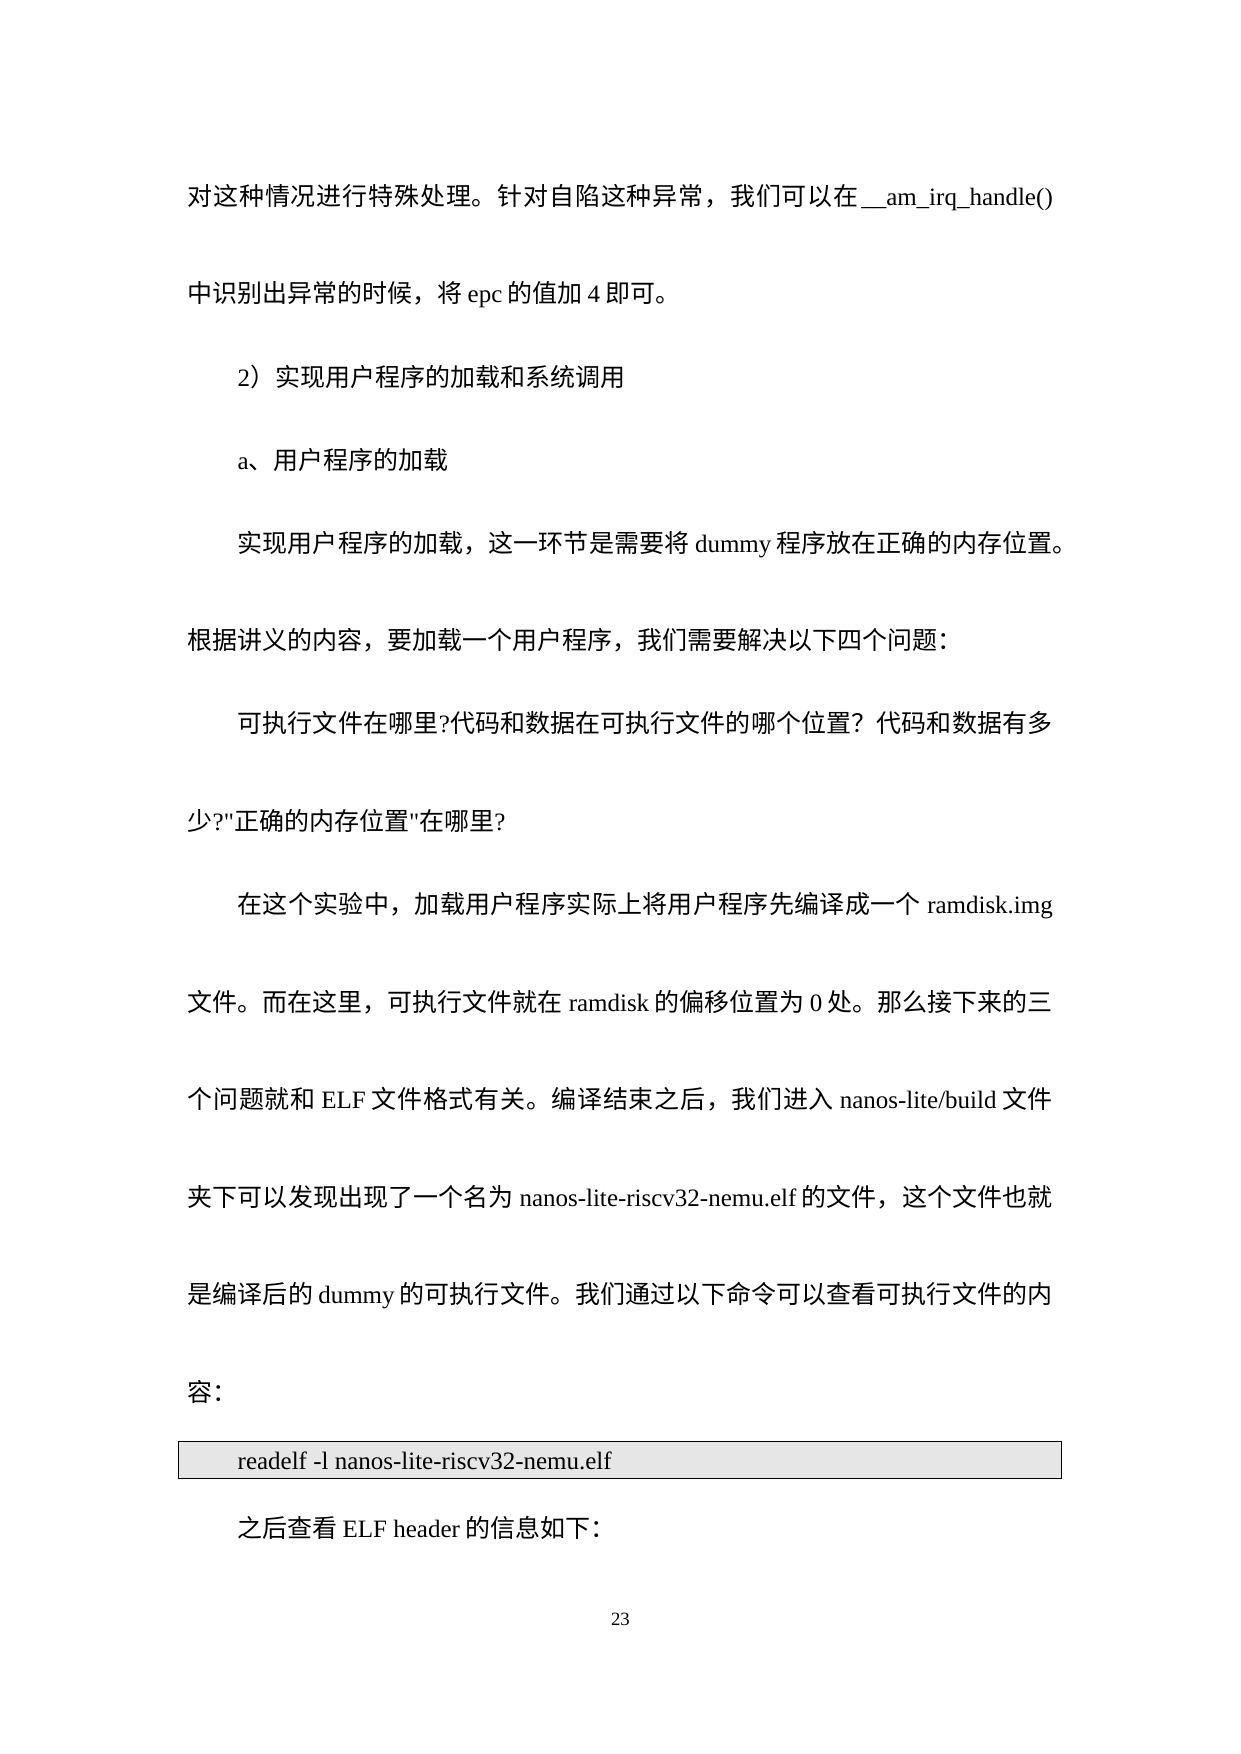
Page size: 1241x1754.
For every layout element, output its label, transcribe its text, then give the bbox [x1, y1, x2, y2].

list 实现用户程序的加载和系统调用 [187, 343, 1053, 408]
list readelf -l nanos-lite-riscv32-nemu.elf [179, 1442, 1061, 1478]
list 实现用户程序的加载，这一环节是需要将dummy程序放在正确的内存位置。根据讲义的内容，要加载一个用户程序，我们需要解决以下四个问题： [187, 509, 1053, 671]
list 之后查看ELF header的信息如下： [187, 1494, 1053, 1559]
list a、用户程序的加载 [187, 426, 1053, 491]
list 在这个实验中，加载用户程序实际上将用户程序先编译成一个ramdisk.img文件。而在这里，可执行文件就在ramdisk的偏移位置为0处。那么接下来的三个问题就和ELF文件格式有关。编译结束之后，我们进入nanos-lite/build文件夹下可以发现出现了一个名为nanos-lite-riscv32-nemu.elf的文件，这个文件也就是编译后的dummy的可执行文件。我们通过以下命令可以查看可执行文件的内容： [187, 870, 1053, 1423]
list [187, 162, 1053, 324]
list 可执行文件在哪里?代码和数据在可执行文件的哪个位置？代码和数据有多少?"正确的内存位置"在哪里? [187, 689, 1053, 852]
